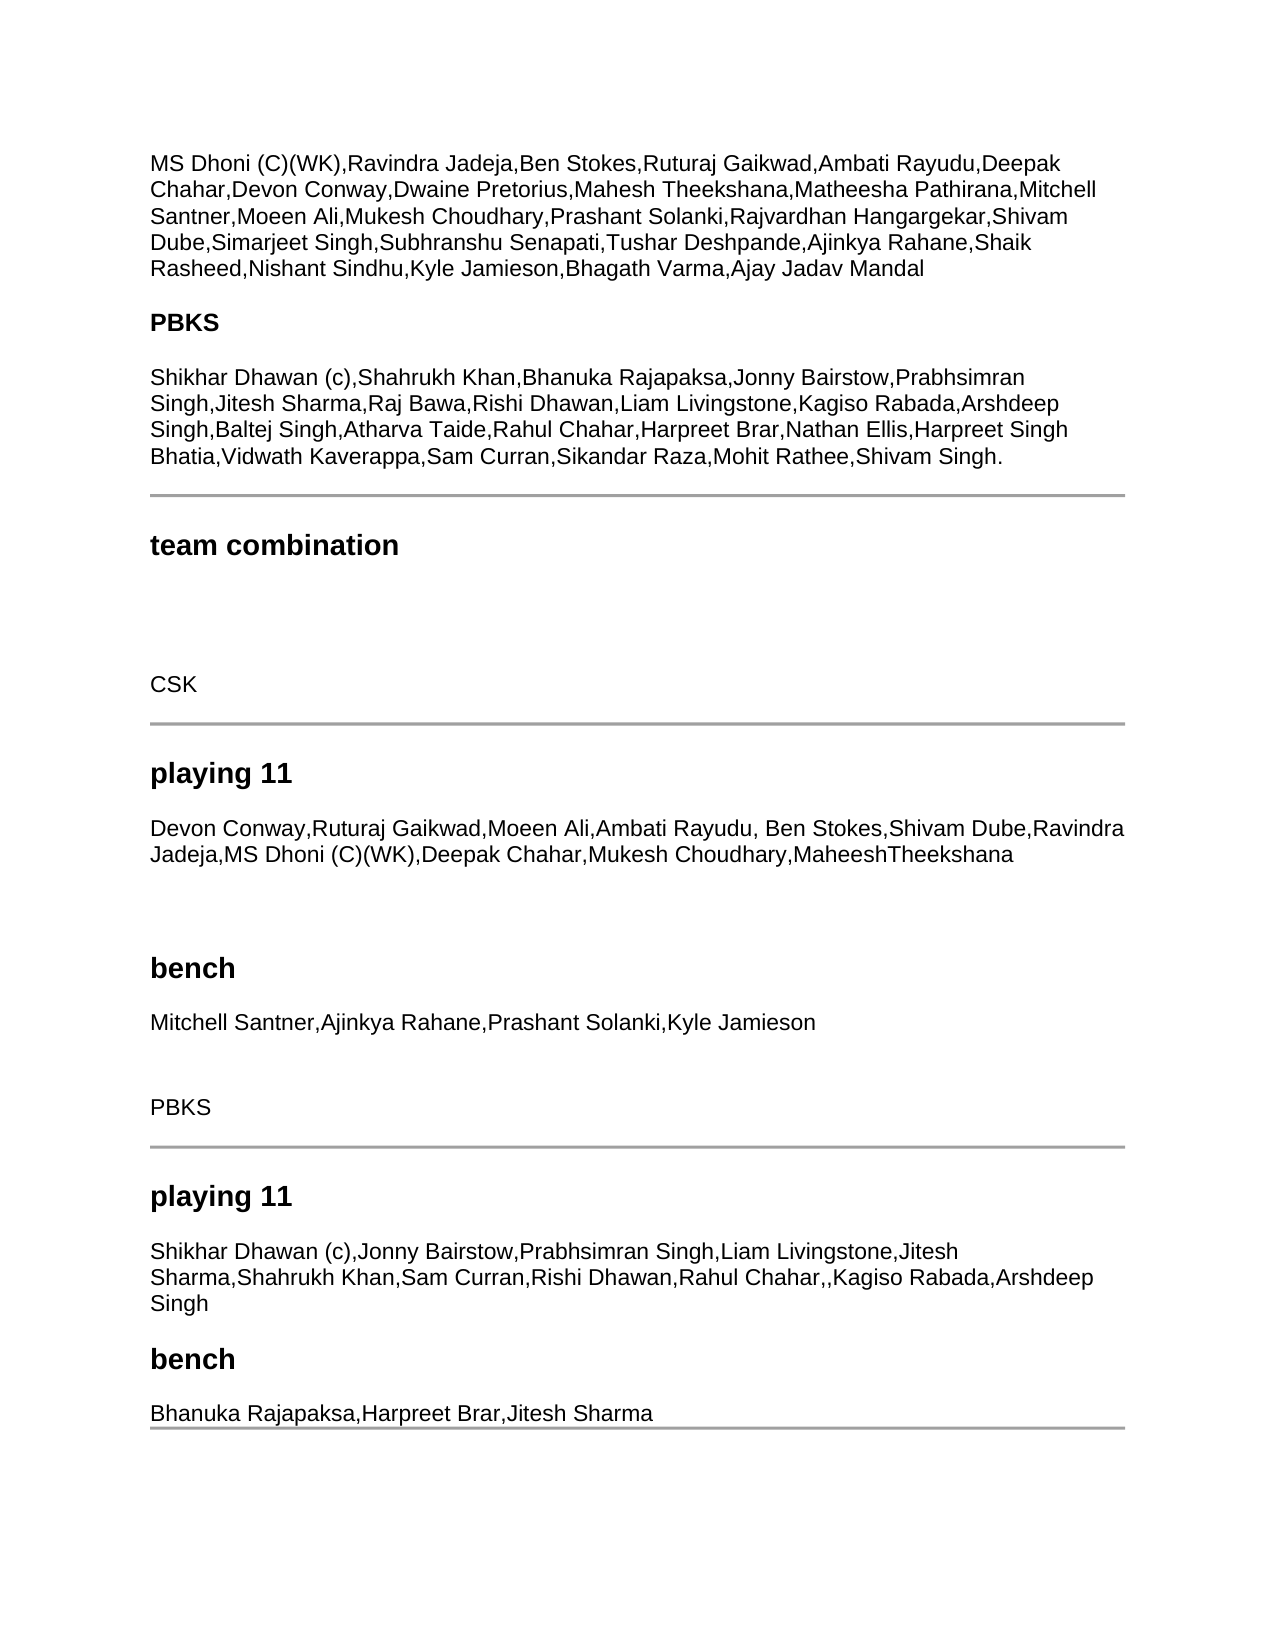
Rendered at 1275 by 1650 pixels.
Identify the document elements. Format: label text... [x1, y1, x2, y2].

text Shikhar Dhawan (c),Jonny Bairstow,Prabhsimran Singh,Liam Livingstone,Jitesh Sharma,Shahrukh Khan,Sam Curran,Rishi Dhawan,Rahul Chahar,,Kagiso Rabada,Arshdeep Singh [150, 1238, 1125, 1317]
text CSK [150, 671, 1125, 697]
text Shikhar Dhawan (c),Shahrukh Khan,Bhanuka Rajapaksa,Jonny Bairstow,Prabhsimran Singh,Jitesh Sharma,Raj Bawa,Rishi Dhawan,Liam Livingstone,Kagiso Rabada,Arshdeep Singh,Baltej Singh,Atharva Taide,Rahul Chahar,Harpreet Brar,Nathan Ellis,Harpreet Singh Bhatia,Vidwath Kaverappa,Sam Curran,Sikandar Raza,Mohit Rathee,Shivam Singh. [150, 364, 1125, 469]
text PBKS [150, 1094, 1125, 1121]
subtitle bench [150, 1342, 1125, 1375]
subtitle playing 11 [150, 1149, 1125, 1213]
text Mitchell Santner,Ajinkya Rahane,Prashant Solanki,Kyle Jamieson [150, 1009, 1125, 1036]
subtitle team combination [150, 498, 1125, 561]
text Devon Conway,Ruturaj Gaikwad,Moeen Ali,Ambati Rayudu, Ben Stokes,Shivam Dube,Ravindra Jadeja,MS Dhoni (C)(WK),Deepak Chahar,Mukesh Choudhary,MaheeshTheekshana [150, 814, 1125, 867]
subtitle PBKS [150, 308, 1125, 337]
text Bhanuka Rajapaksa,Harpreet Brar,Jitesh Sharma [150, 1400, 1125, 1426]
text MS Dhoni (C)(WK),Ravindra Jadeja,Ben Stokes,Ruturaj Gaikwad,Ambati Rayudu,Deepak Chahar,Devon Conway,Dwaine Pretorius,Mahesh Theekshana,Matheesha Pathirana,Mitchell Santner,Moeen Ali,Mukesh Choudhary,Prashant Solanki,Rajvardhan Hangargekar,Shivam Dube,Simarjeet Singh,Subhranshu Senapati,Tushar Deshpande,Ajinkya Rahane,Shaik Rasheed,Nishant Sindhu,Kyle Jamieson,Bhagath Varma,Ajay Jadav Mandal [150, 150, 1125, 282]
subtitle playing 11 [150, 726, 1125, 789]
subtitle bench [150, 951, 1125, 984]
